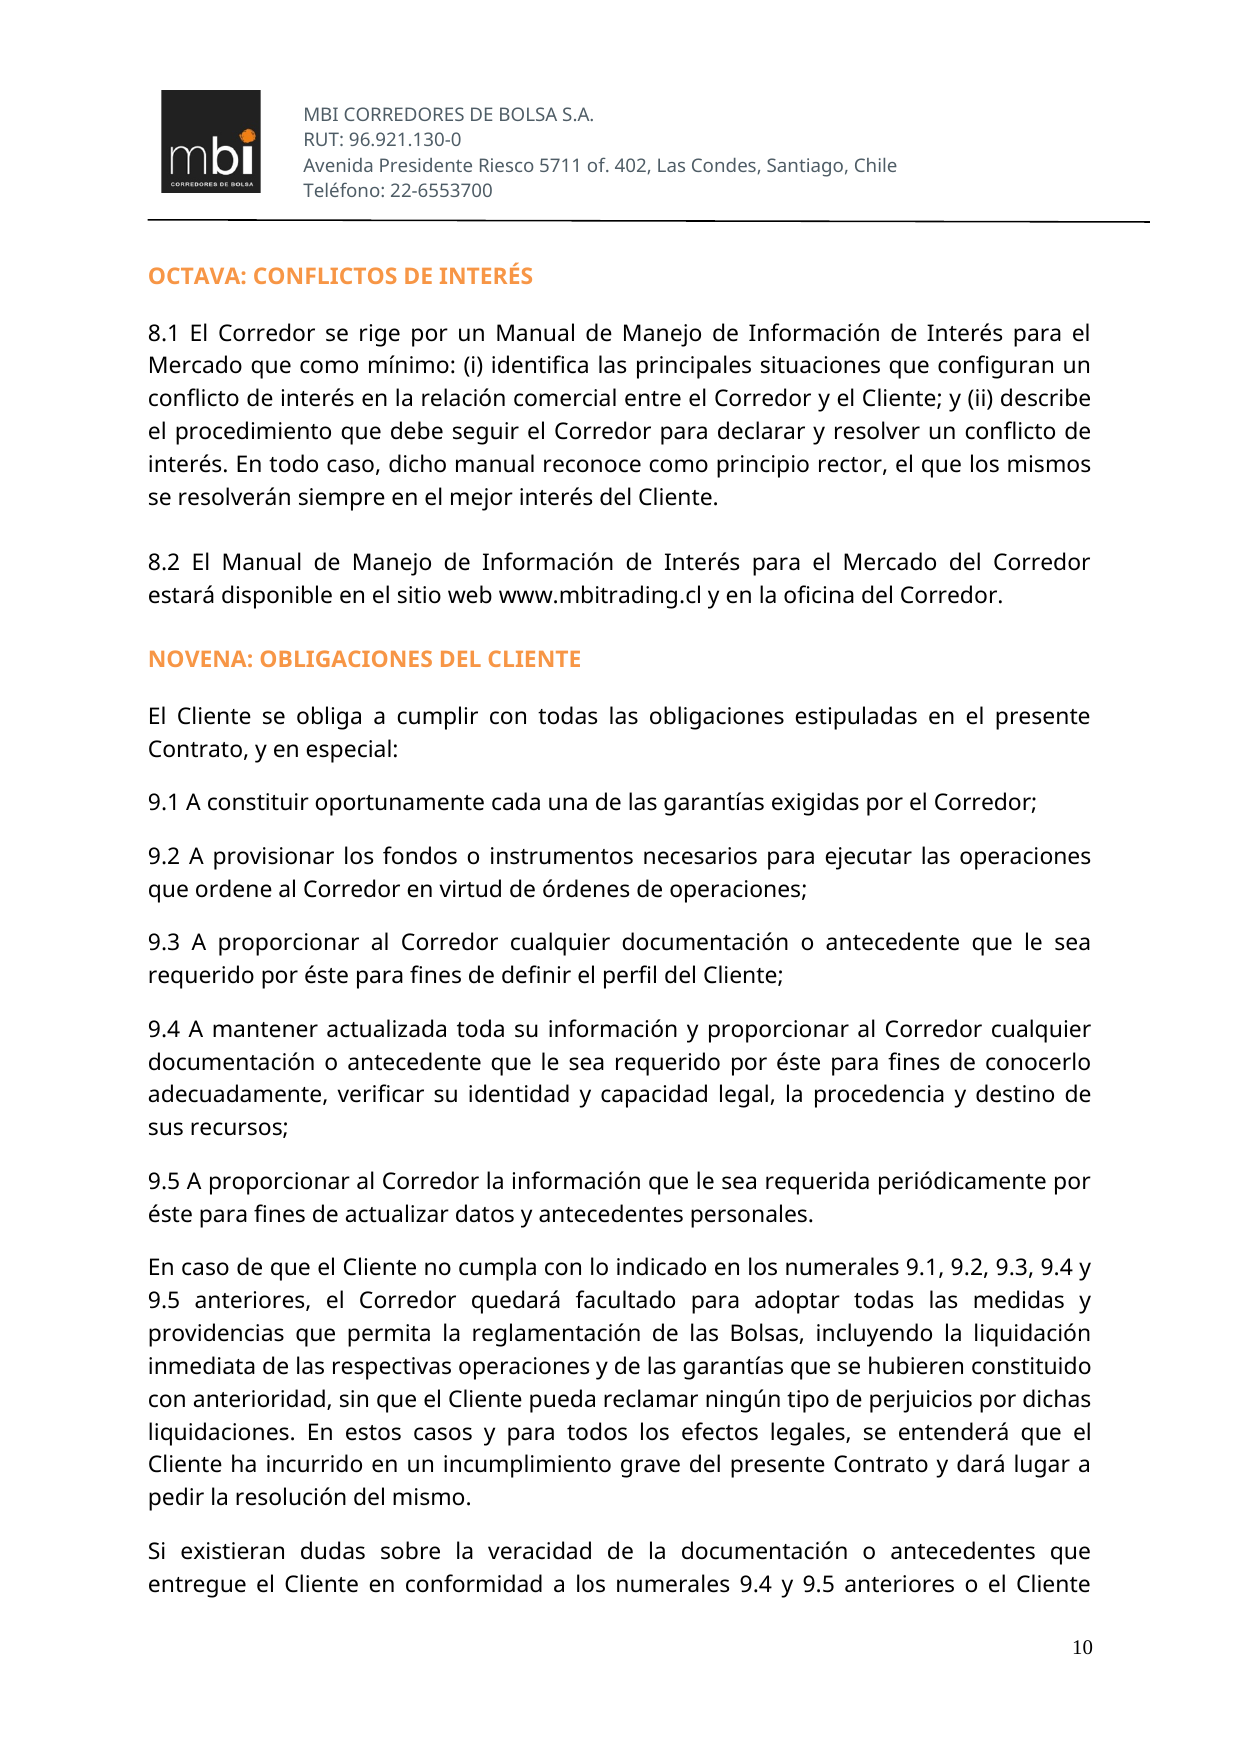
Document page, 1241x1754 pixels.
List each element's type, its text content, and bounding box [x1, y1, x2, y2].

text 8.2 El Manual de Manejo de Información de Interés para el Mercado del Corredor estará disponible en el sitio web www.mbitrading.cl y en la oficina del Corredor. [148, 546, 1092, 610]
text 9.1 A constituir oportunamente cada una de las garantías exigidas por el Corredor; [148, 786, 1092, 817]
text 9.3 A proporcionar al Corredor cualquier documentación o antecedente que le sea requerido por éste para fines de definir el perfil del Cliente; [148, 926, 1092, 990]
text NOVENA: OBLIGACIONES DEL CLIENTE [148, 643, 1092, 674]
text En caso de que el Cliente no cumpla con lo indicado en los numerales 9.1, 9.2, 9.3, 9.4 y 9.5 anteriores, el Corredor quedará facultado para adoptar todas las medidas y providencias que permita la reglamentación de las Bolsas, incluyendo la liquidación inmediata de las respectivas operaciones y de las garantías que se hubieren constituido con anterioridad, sin que el Cliente pueda reclamar ningún tipo de perjuicios por dichas liquidaciones. En estos casos y para todos los efectos legales, se entenderá que el Cliente ha incurrido en un incumplimiento grave del presente Contrato y dará lugar a pedir la resolución del mismo. [148, 1251, 1092, 1512]
text 8.1 El Corredor se rige por un Manual de Manejo de Información de Interés para el Mercado que como mínimo: (i) identifica las principales situaciones que configuran un conflicto de interés en la relación comercial entre el Corredor y el Cliente; y (ii) describe el procedimiento que debe seguir el Corredor para declarar y resolver un conflicto de interés. En todo caso, dicho manual reconoce como principio rector, el que los mismos se resolverán siempre en el mejor interés del Cliente. [148, 316, 1092, 512]
picture [161, 90, 261, 193]
text OCTAVA: CONFLICTOS DE INTERÉS [148, 260, 1092, 291]
text 9.5 A proporcionar al Corredor la información que le sea requerida periódicamente por éste para fines de actualizar datos y antecedentes personales. [148, 1165, 1092, 1229]
text 9.4 A mantener actualizada toda su información y proporcionar al Corredor cualquier documentación o antecedente que le sea requerido por éste para fines de conocerlo adecuadamente, verificar su identidad y capacidad legal, la procedencia y destino de sus recursos; [148, 1013, 1092, 1142]
text El Cliente se obliga a cumplir con todas las obligaciones estipuladas en el presente Contrato, y en especial: [148, 700, 1092, 764]
text 9.2 A provisionar los fondos o instrumentos necesarios para ejecutar las operaciones que ordene al Corredor en virtud de órdenes de operaciones; [148, 840, 1092, 904]
